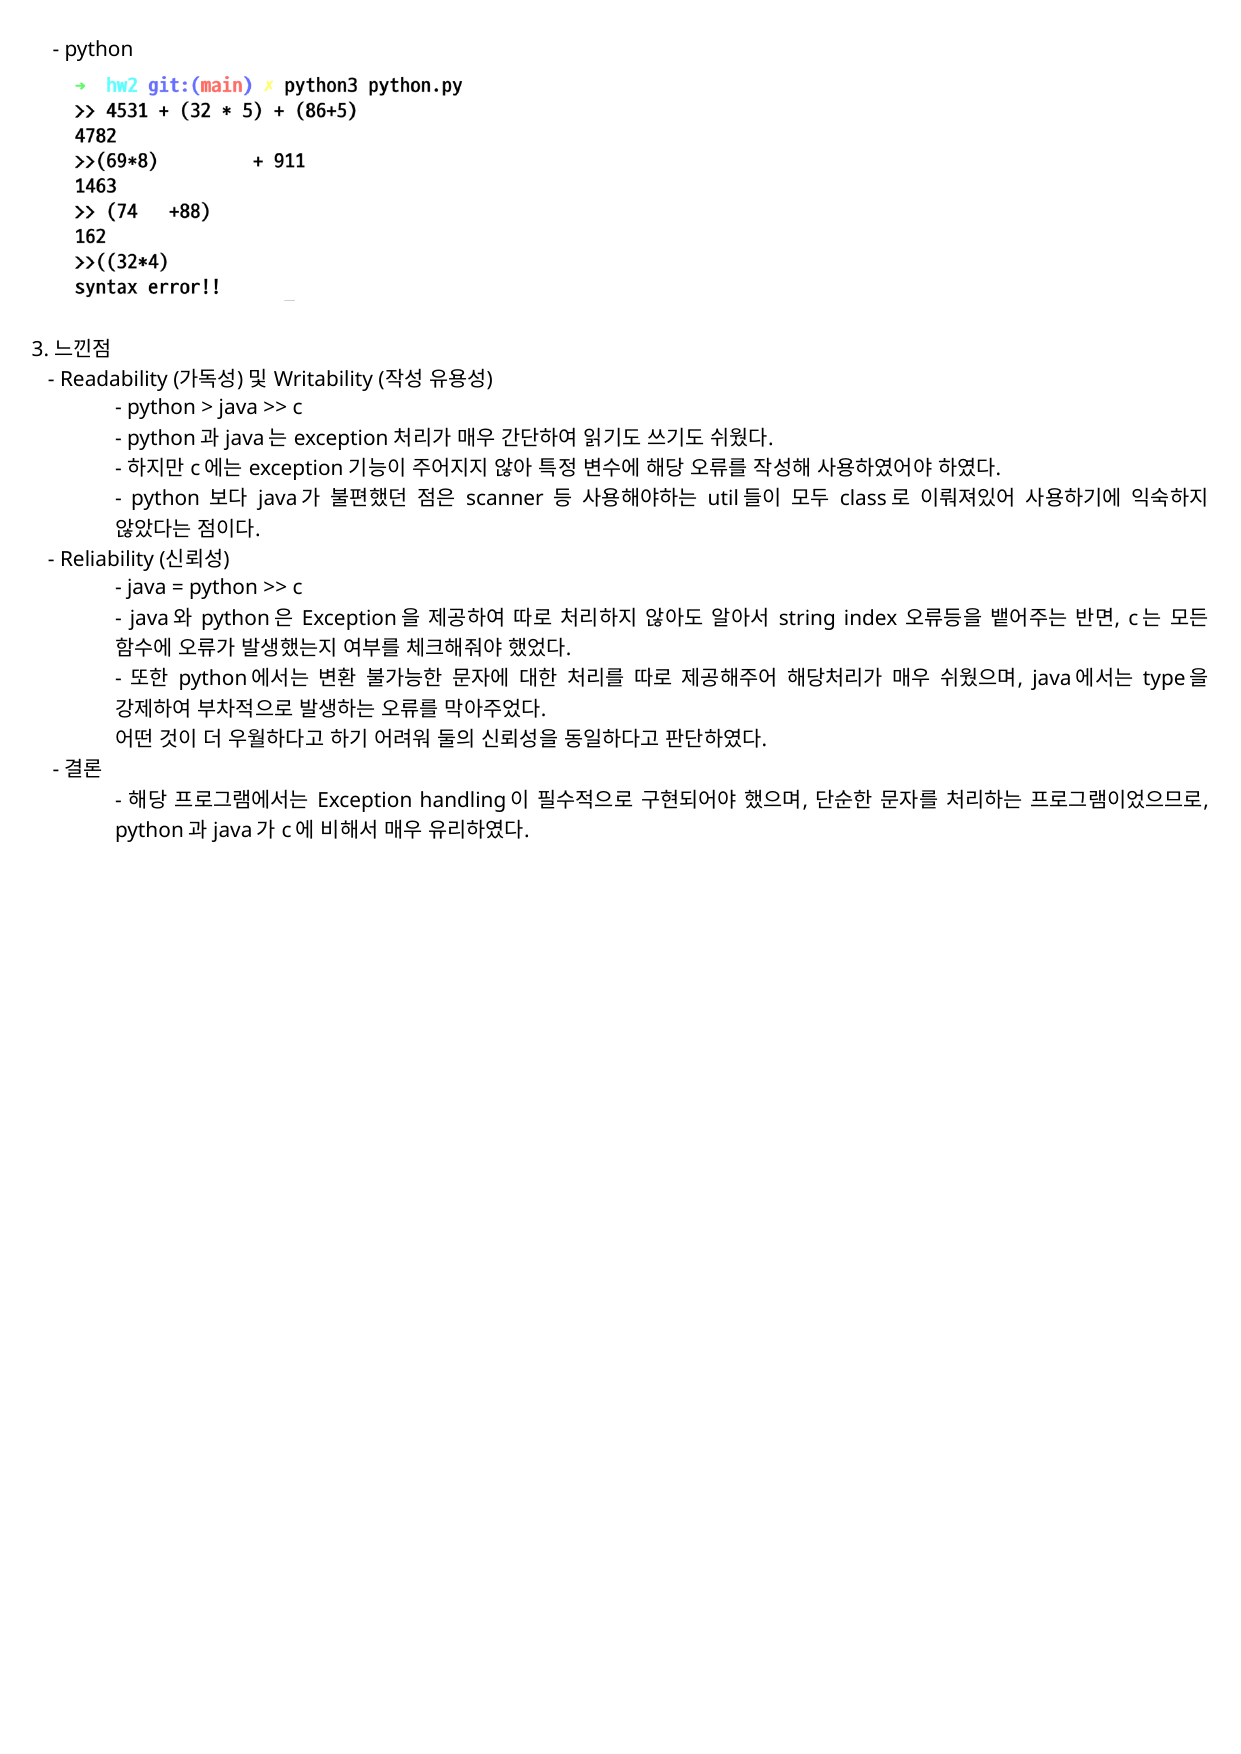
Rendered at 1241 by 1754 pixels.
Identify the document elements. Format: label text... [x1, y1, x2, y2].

text - python 보다 java가 불편했던 점은 scanner 등 사용해야하는 util들이 모두 class로 이뤄져있어 사용하기에 익숙하지 않았다는 점이다. [115, 482, 1209, 542]
text - 또한 python에서는 변환 불가능한 문자에 대한 처리를 따로 제공해주어 해당처리가 매우 쉬웠으며, java에서는 type을 강제하여 부차적으로 발생하는 오류를 막아주었다. [115, 662, 1209, 722]
picture [69, 74, 562, 301]
text - java = python >> c [31, 572, 1209, 601]
text - python과 java는 exception 처리가 매우 간단하여 읽기도 쓰기도 쉬웠다. [31, 421, 1209, 451]
text - 해당 프로그램에서는 Exception handling이 필수적으로 구현되어야 했으며, 단순한 문자를 처리하는 프로그램이었으므로, python과 java가 c에 비해서 매우 유리하였다. [115, 783, 1209, 843]
text - java와 python은 Exception을 제공하여 따로 처리하지 않아도 알아서 string index 오류등을 뱉어주는 반면, c는 모든 함수에 오류가 발생했는지 여부를 체크해줘야 했었다. [115, 601, 1209, 662]
text - 하지만 c에는 exception 기능이 주어지지 않아 특정 변수에 해당 오류를 작성해 사용하였어야 하였다. [31, 451, 1209, 482]
text - Readability (가독성) 및 Writability (작성 유용성) [31, 362, 1209, 392]
text 어떤 것이 더 우월하다고 하기 어려워 둘의 신뢰성을 동일하다고 판단하였다. [115, 722, 1209, 752]
text - python [31, 31, 1209, 62]
text - 결론 [31, 752, 1209, 783]
text - python > java >> c [31, 392, 1209, 421]
text 3. 느낀점 [31, 332, 1209, 362]
text - Reliability (신뢰성) [31, 542, 1209, 572]
